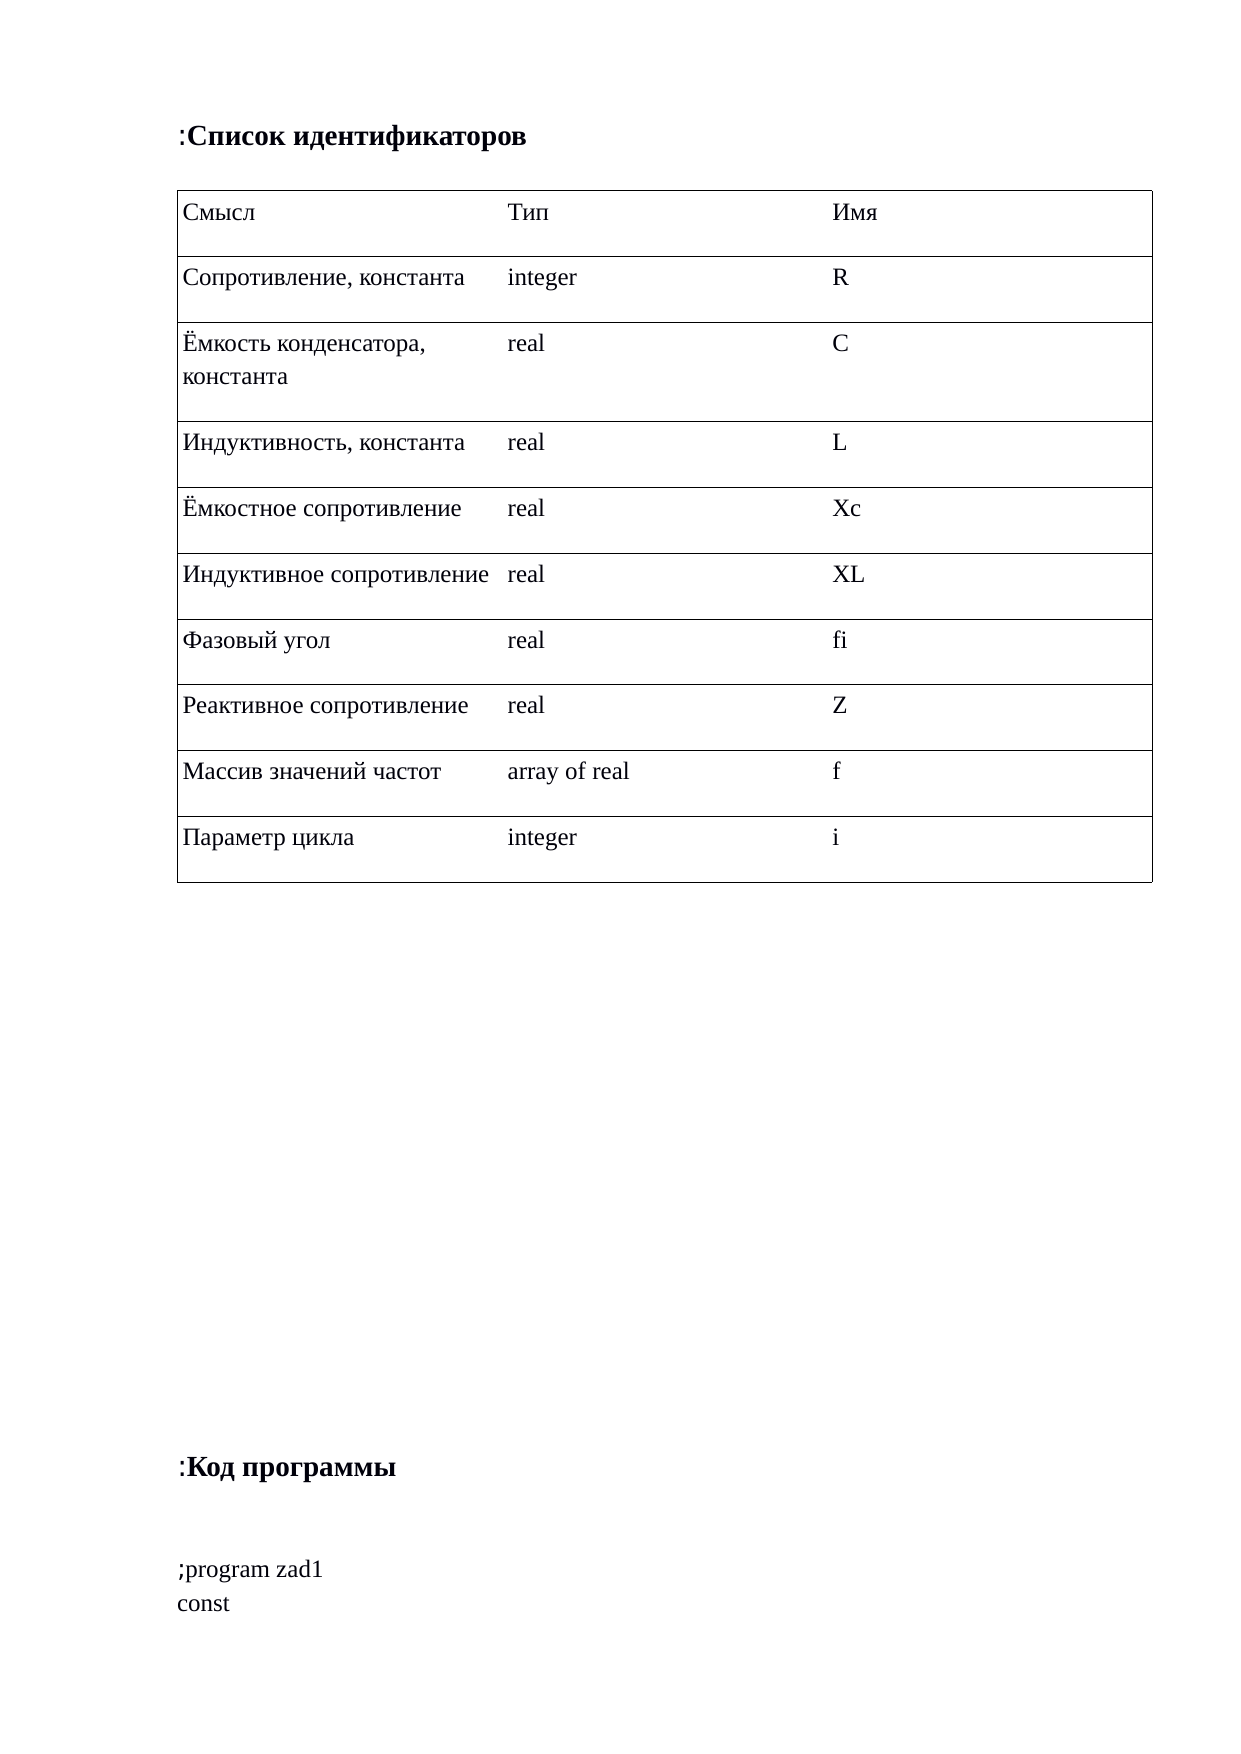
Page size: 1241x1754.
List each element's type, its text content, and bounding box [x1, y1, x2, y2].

table_cell Параметр цикла [178, 817, 503, 882]
table_cell Ёмкостное сопротивление [178, 488, 503, 553]
table_cell real [503, 422, 827, 487]
table_cell f [827, 751, 1152, 816]
table_cell L [827, 422, 1152, 487]
table_cell Ёмкость конденсатора, константа [178, 323, 503, 421]
text Код программы: [177, 1449, 1152, 1483]
table_cell Реактивное сопротивление [178, 685, 503, 750]
text const [177, 1588, 1152, 1617]
text program zad1; [177, 1554, 1152, 1584]
table_cell C [827, 323, 1152, 421]
table_header Тип [503, 191, 827, 256]
table_cell integer [503, 257, 827, 322]
table_cell i [827, 817, 1152, 882]
table_cell real [503, 554, 827, 618]
table_cell Сопротивление, константа [178, 257, 503, 322]
table_cell Z [827, 685, 1152, 750]
table_header Смысл [178, 191, 503, 256]
table_cell real [503, 685, 827, 750]
table_cell Индуктивное сопротивление [178, 554, 503, 618]
table_cell XL [827, 554, 1152, 618]
table_cell Фазовый угол [178, 620, 503, 684]
table_cell real [503, 323, 827, 421]
table_cell R [827, 257, 1152, 322]
table_cell array of real [503, 751, 827, 816]
text Список идентификаторов: [177, 118, 1152, 152]
table_cell Индуктивность, константа [178, 422, 503, 487]
table_cell Xc [827, 488, 1152, 553]
table_cell Массив значений частот [178, 751, 503, 816]
table_cell real [503, 620, 827, 684]
table_cell integer [503, 817, 827, 882]
table_header Имя [827, 191, 1152, 256]
table_cell real [503, 488, 827, 553]
table_cell fi [827, 620, 1152, 684]
